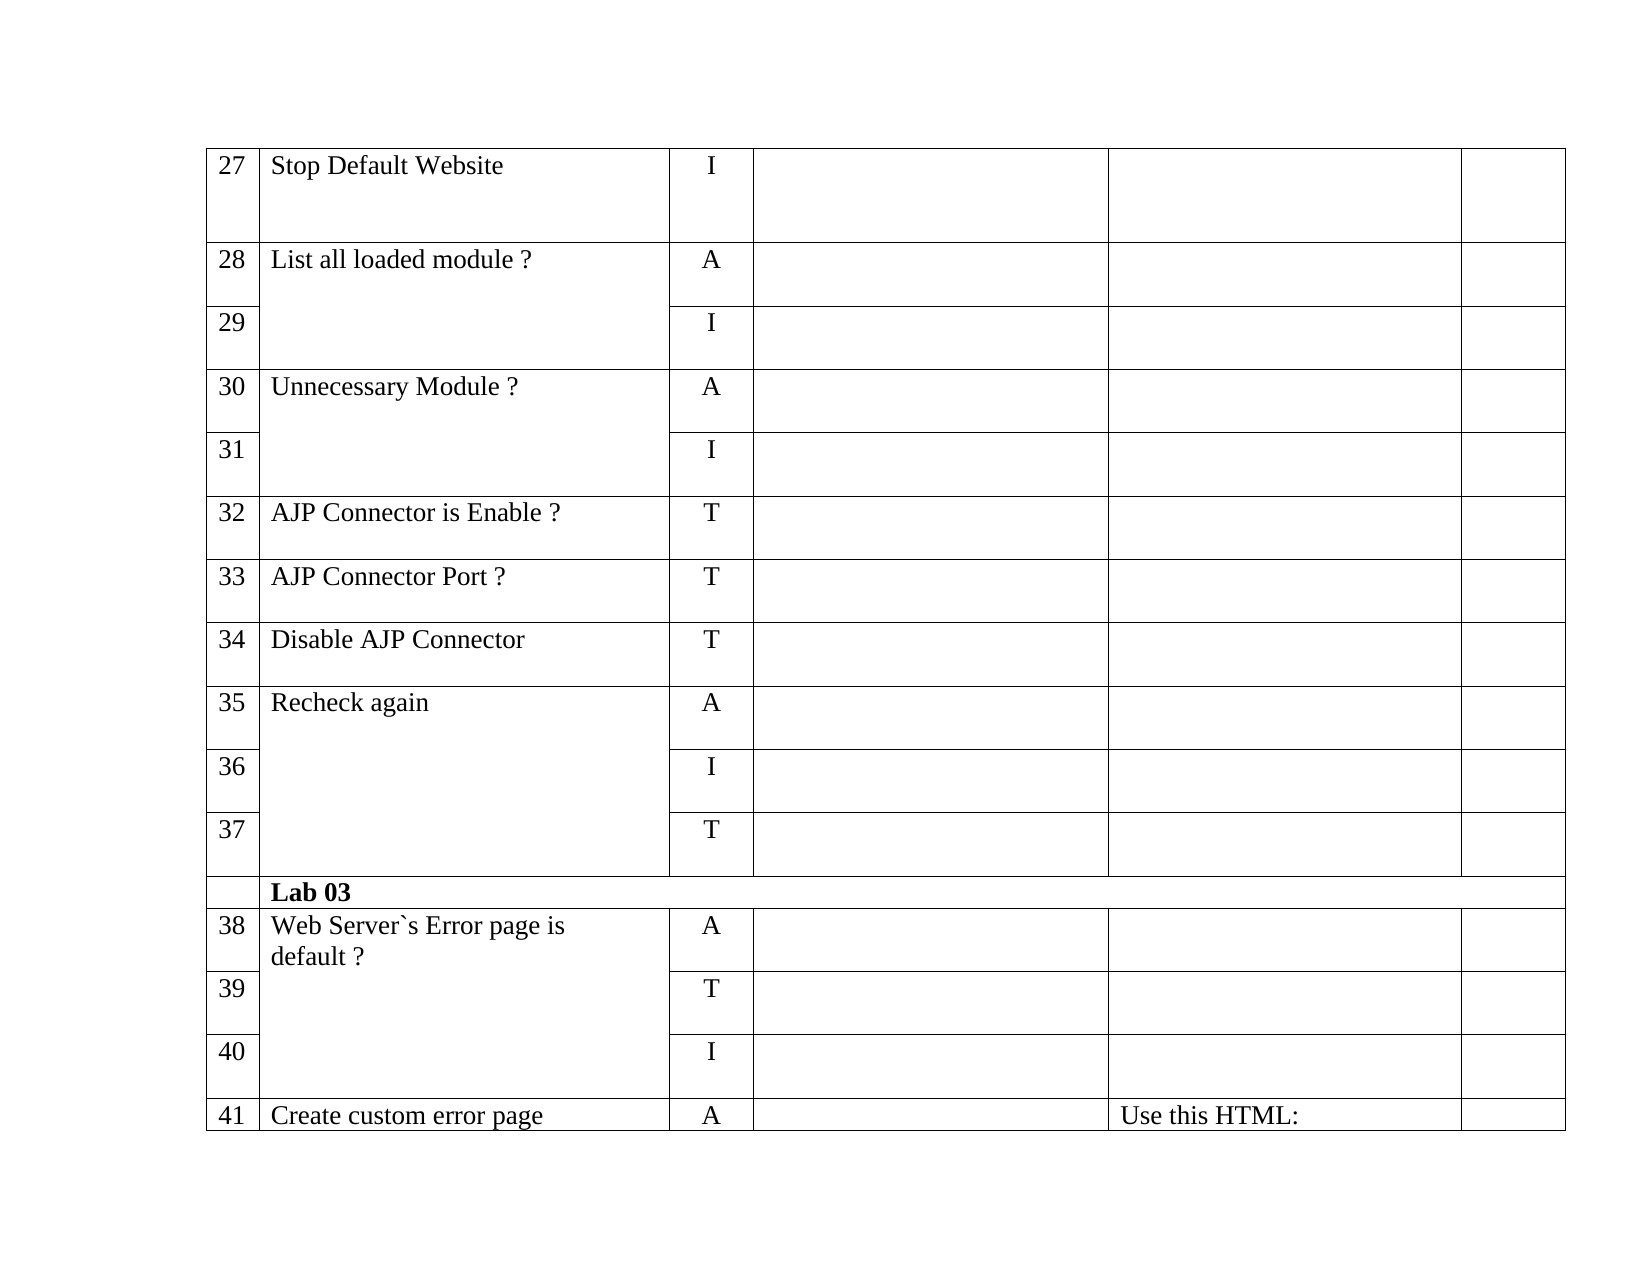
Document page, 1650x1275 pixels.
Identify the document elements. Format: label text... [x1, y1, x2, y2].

table_cell Lab 03 [260, 877, 1565, 908]
table_cell [754, 687, 1108, 749]
table_cell I [670, 750, 753, 812]
table_cell A [670, 909, 753, 971]
table_cell [1462, 972, 1565, 1034]
table_cell [1462, 243, 1565, 306]
table_cell I [670, 307, 753, 369]
table_cell [1462, 370, 1565, 432]
table_cell [1109, 370, 1461, 432]
table_cell [1462, 307, 1565, 369]
table_cell Recheck again [260, 687, 669, 876]
table_cell [207, 813, 259, 876]
table_cell [754, 909, 1108, 971]
table_cell [754, 307, 1108, 369]
table_cell [207, 433, 259, 496]
table_cell [754, 623, 1108, 686]
table_cell [754, 370, 1108, 432]
table_cell [207, 149, 259, 242]
table_cell Disable AJP Connector [260, 623, 669, 686]
table_cell [207, 560, 259, 622]
table_cell AJP Connector Port ? [260, 560, 669, 622]
table_cell [1462, 433, 1565, 496]
table_cell [754, 972, 1108, 1034]
table_cell [1109, 243, 1461, 306]
table_cell [207, 1035, 259, 1098]
table_cell [1109, 750, 1461, 812]
table_cell [1109, 909, 1461, 971]
table_cell [207, 1099, 259, 1130]
table_cell [1462, 623, 1565, 686]
table_cell I [670, 1035, 753, 1098]
table_cell [1109, 1035, 1461, 1098]
table_cell [1462, 813, 1565, 876]
table_cell [1109, 972, 1461, 1034]
table_cell AJP Connector is Enable ? [260, 497, 669, 559]
table_cell Stop Default Website [260, 149, 669, 242]
table_cell [754, 149, 1108, 242]
table_cell [754, 1099, 1108, 1130]
table_cell [1462, 750, 1565, 812]
table_cell [207, 750, 259, 812]
table_cell [754, 813, 1108, 876]
table_cell [207, 972, 259, 1034]
table_cell T [670, 497, 753, 559]
table_cell [754, 750, 1108, 812]
table_cell [1462, 149, 1565, 242]
table_cell [1462, 1035, 1565, 1098]
table_cell List all loaded module ? [260, 243, 669, 369]
table_cell T [670, 813, 753, 876]
table_cell [1109, 687, 1461, 749]
table_cell I [670, 149, 753, 242]
table_cell [1462, 687, 1565, 749]
table_cell [207, 497, 259, 559]
table_cell [207, 909, 259, 971]
table_cell [754, 243, 1108, 306]
table_cell T [670, 972, 753, 1034]
table_cell [1109, 433, 1461, 496]
table_cell T [670, 623, 753, 686]
table_cell [754, 560, 1108, 622]
table_cell A [670, 243, 753, 306]
table_cell [207, 307, 259, 369]
table_cell I [670, 433, 753, 496]
table_cell [1462, 1099, 1565, 1130]
table_cell A [670, 1099, 753, 1130]
table_cell A [670, 687, 753, 749]
table_cell T [670, 560, 753, 622]
table_cell [1462, 909, 1565, 971]
table_cell [754, 1035, 1108, 1098]
table_cell A [670, 370, 753, 432]
table_cell [1462, 497, 1565, 559]
table_cell [207, 623, 259, 686]
table_cell [1462, 560, 1565, 622]
table_cell [1109, 149, 1461, 242]
table_cell [207, 687, 259, 749]
table_cell Unnecessary Module ? [260, 370, 669, 496]
table_cell [1109, 560, 1461, 622]
table_cell [754, 433, 1108, 496]
table_cell [754, 497, 1108, 559]
table_cell [207, 370, 259, 432]
table_cell [1109, 497, 1461, 559]
table_cell [1109, 307, 1461, 369]
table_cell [260, 1099, 669, 1130]
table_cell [1109, 1099, 1461, 1130]
table_cell [1109, 813, 1461, 876]
table_cell [1109, 623, 1461, 686]
table_cell [207, 877, 259, 908]
table_cell Web Server`s Error page is default ? [260, 909, 669, 1098]
table_cell [207, 243, 259, 306]
